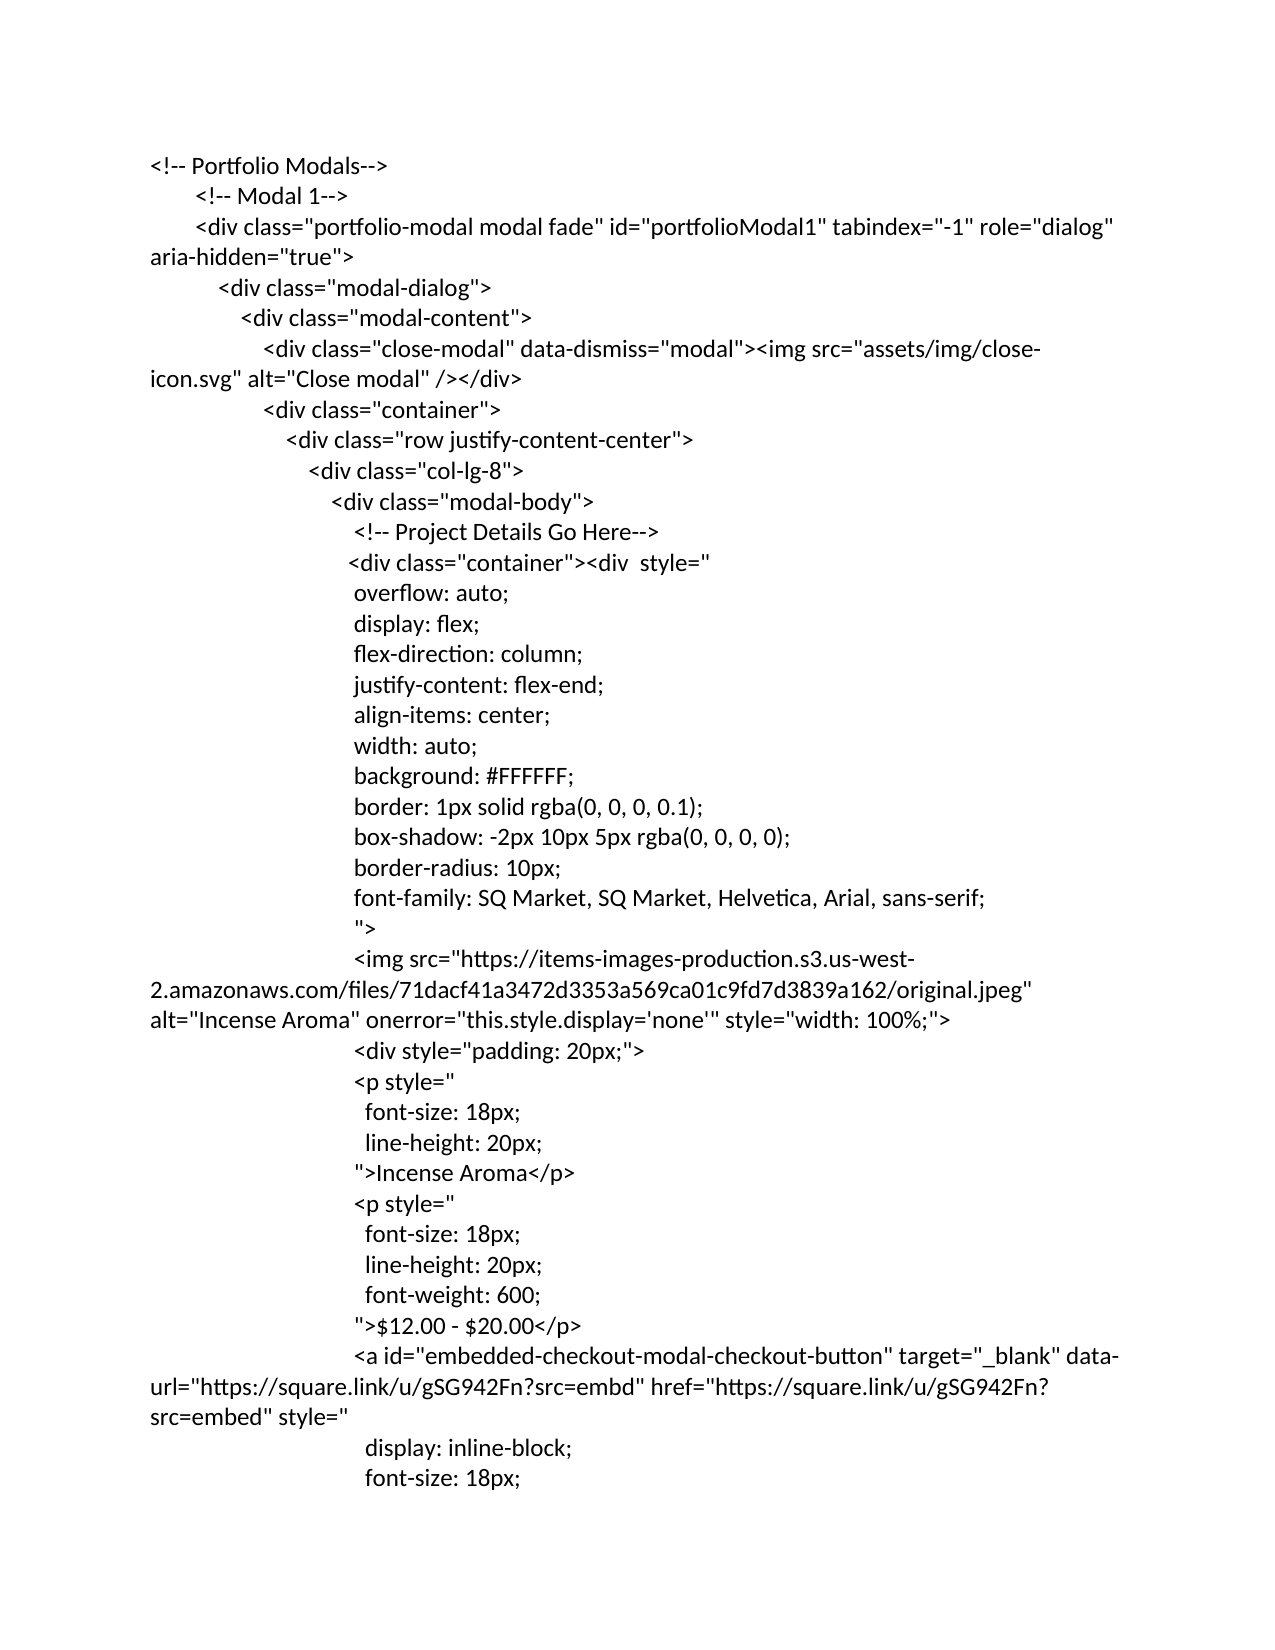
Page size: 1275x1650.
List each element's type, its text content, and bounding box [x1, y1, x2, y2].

text border-radius: 10px; [150, 852, 1125, 882]
text <a id="embedded-checkout-modal-checkout-button" target="_blank" data-url="https://square.link/u/gSG942Fn?src=embd" href="https://square.link/u/gSG942Fn?src=embed" style=" [150, 1340, 1125, 1432]
text background: #FFFFFF; [150, 760, 1125, 791]
text <div class="modal-content"> [150, 303, 1125, 333]
text ">$12.00 - $20.00</p> [150, 1310, 1125, 1340]
text <div class="row justify-content-center"> [150, 425, 1125, 455]
text line-height: 20px; [150, 1127, 1125, 1157]
text font-size: 18px; [150, 1096, 1125, 1127]
text <div class="modal-dialog"> [150, 272, 1125, 303]
text overflow: auto; [150, 577, 1125, 608]
text font-family: SQ Market, SQ Market, Helvetica, Arial, sans-serif; [150, 882, 1125, 913]
text display: inline-block; [150, 1432, 1125, 1462]
text "> [150, 913, 1125, 943]
text <div class="close-modal" data-dismiss="modal"><img src="assets/img/close-icon.svg" alt="Close modal" /></div> [150, 333, 1125, 394]
text flex-direction: column; [150, 638, 1125, 669]
text <div class="container"> [150, 394, 1125, 425]
text font-size: 18px; [150, 1462, 1125, 1493]
text line-height: 20px; [150, 1249, 1125, 1279]
text font-weight: 600; [150, 1279, 1125, 1310]
text ">Incense Aroma</p> [150, 1157, 1125, 1188]
text <p style=" [150, 1188, 1125, 1218]
text border: 1px solid rgba(0, 0, 0, 0.1); [150, 791, 1125, 821]
text box-shadow: -2px 10px 5px rgba(0, 0, 0, 0); [150, 821, 1125, 852]
text <div class="col-lg-8"> [150, 455, 1125, 486]
text <!-- Modal 1--> [150, 181, 1125, 211]
text font-size: 18px; [150, 1218, 1125, 1249]
text <div class="portfolio-modal modal fade" id="portfolioModal1" tabindex="-1" role="dialog" aria-hidden="true"> [150, 211, 1125, 272]
text justify-content: flex-end; [150, 669, 1125, 699]
text <!-- Portfolio Modals--> [150, 150, 1125, 181]
text <div class="modal-body"> [150, 486, 1125, 516]
text <div style="padding: 20px;"> [150, 1035, 1125, 1066]
text <div class="container"><div style=" [150, 547, 1125, 577]
text <p style=" [150, 1066, 1125, 1096]
text width: auto; [150, 730, 1125, 760]
text <img src="https://items-images-production.s3.us-west-2.amazonaws.com/files/71dacf41a3472d3353a569ca01c9fd7d3839a162/original.jpeg" alt="Incense Aroma" onerror="this.style.display='none'" style="width: 100%;"> [150, 943, 1125, 1035]
text <!-- Project Details Go Here--> [150, 516, 1125, 547]
text align-items: center; [150, 699, 1125, 730]
text display: flex; [150, 608, 1125, 638]
